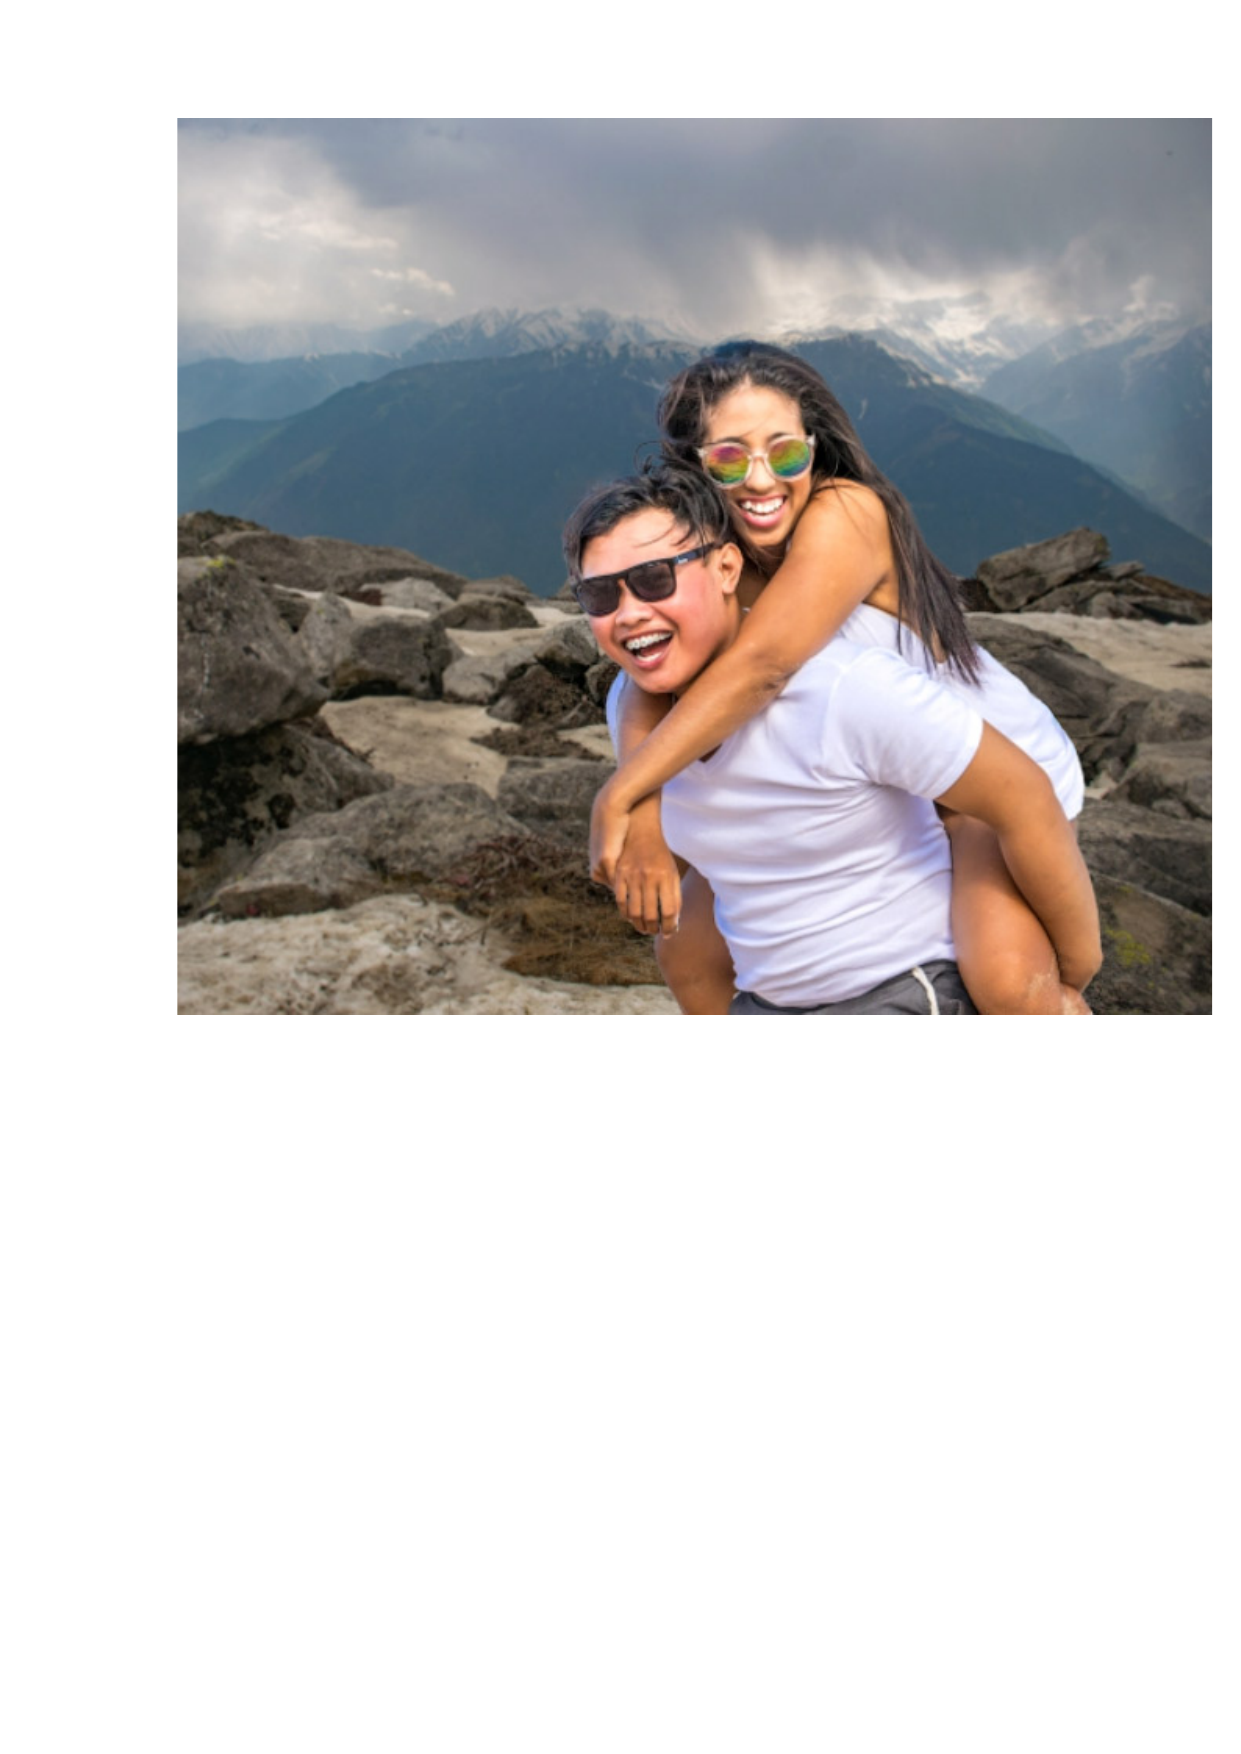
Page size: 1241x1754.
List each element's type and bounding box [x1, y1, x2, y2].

picture [177, 118, 1213, 1015]
